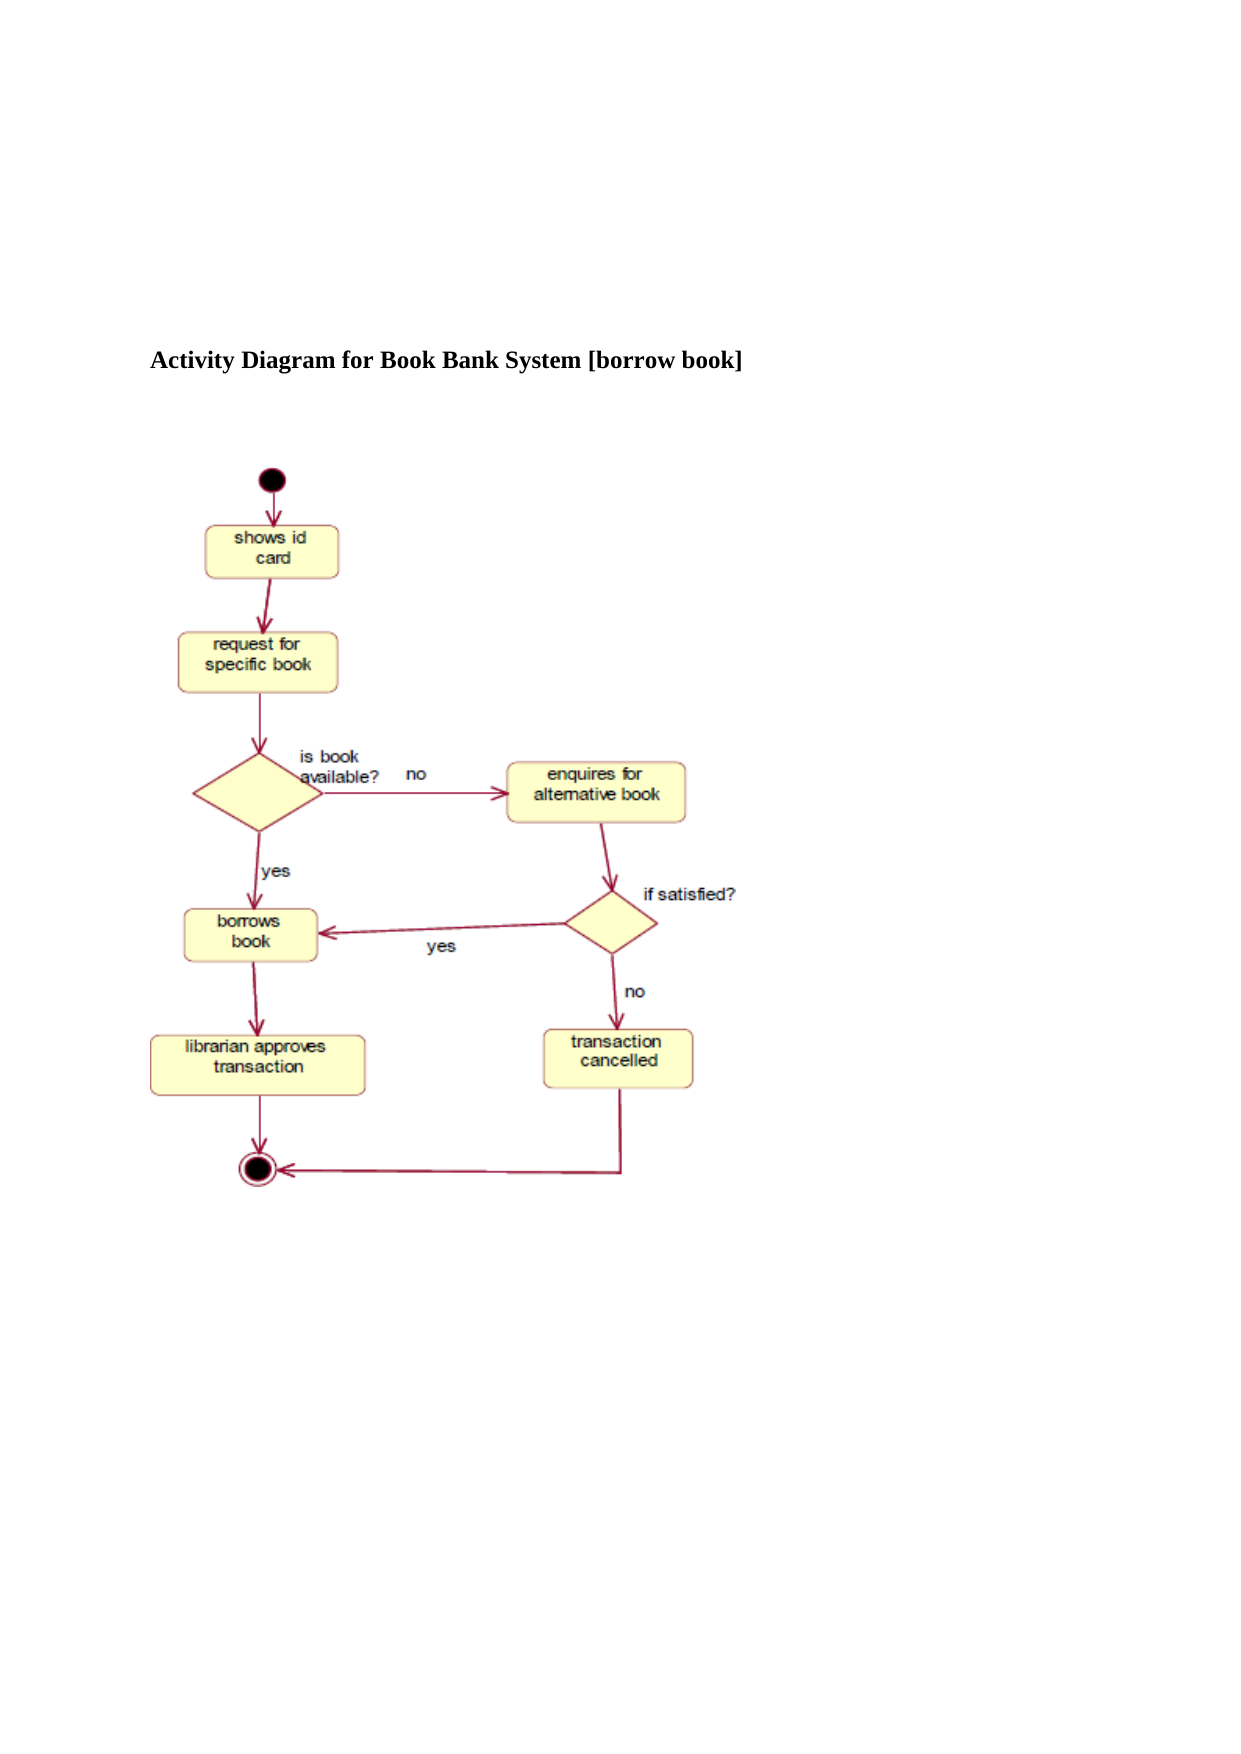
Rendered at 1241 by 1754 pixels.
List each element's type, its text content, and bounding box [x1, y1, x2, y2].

picture [150, 467, 736, 1187]
subtitle Activity Diagram for Book Bank System [borrow book] [150, 345, 1090, 374]
